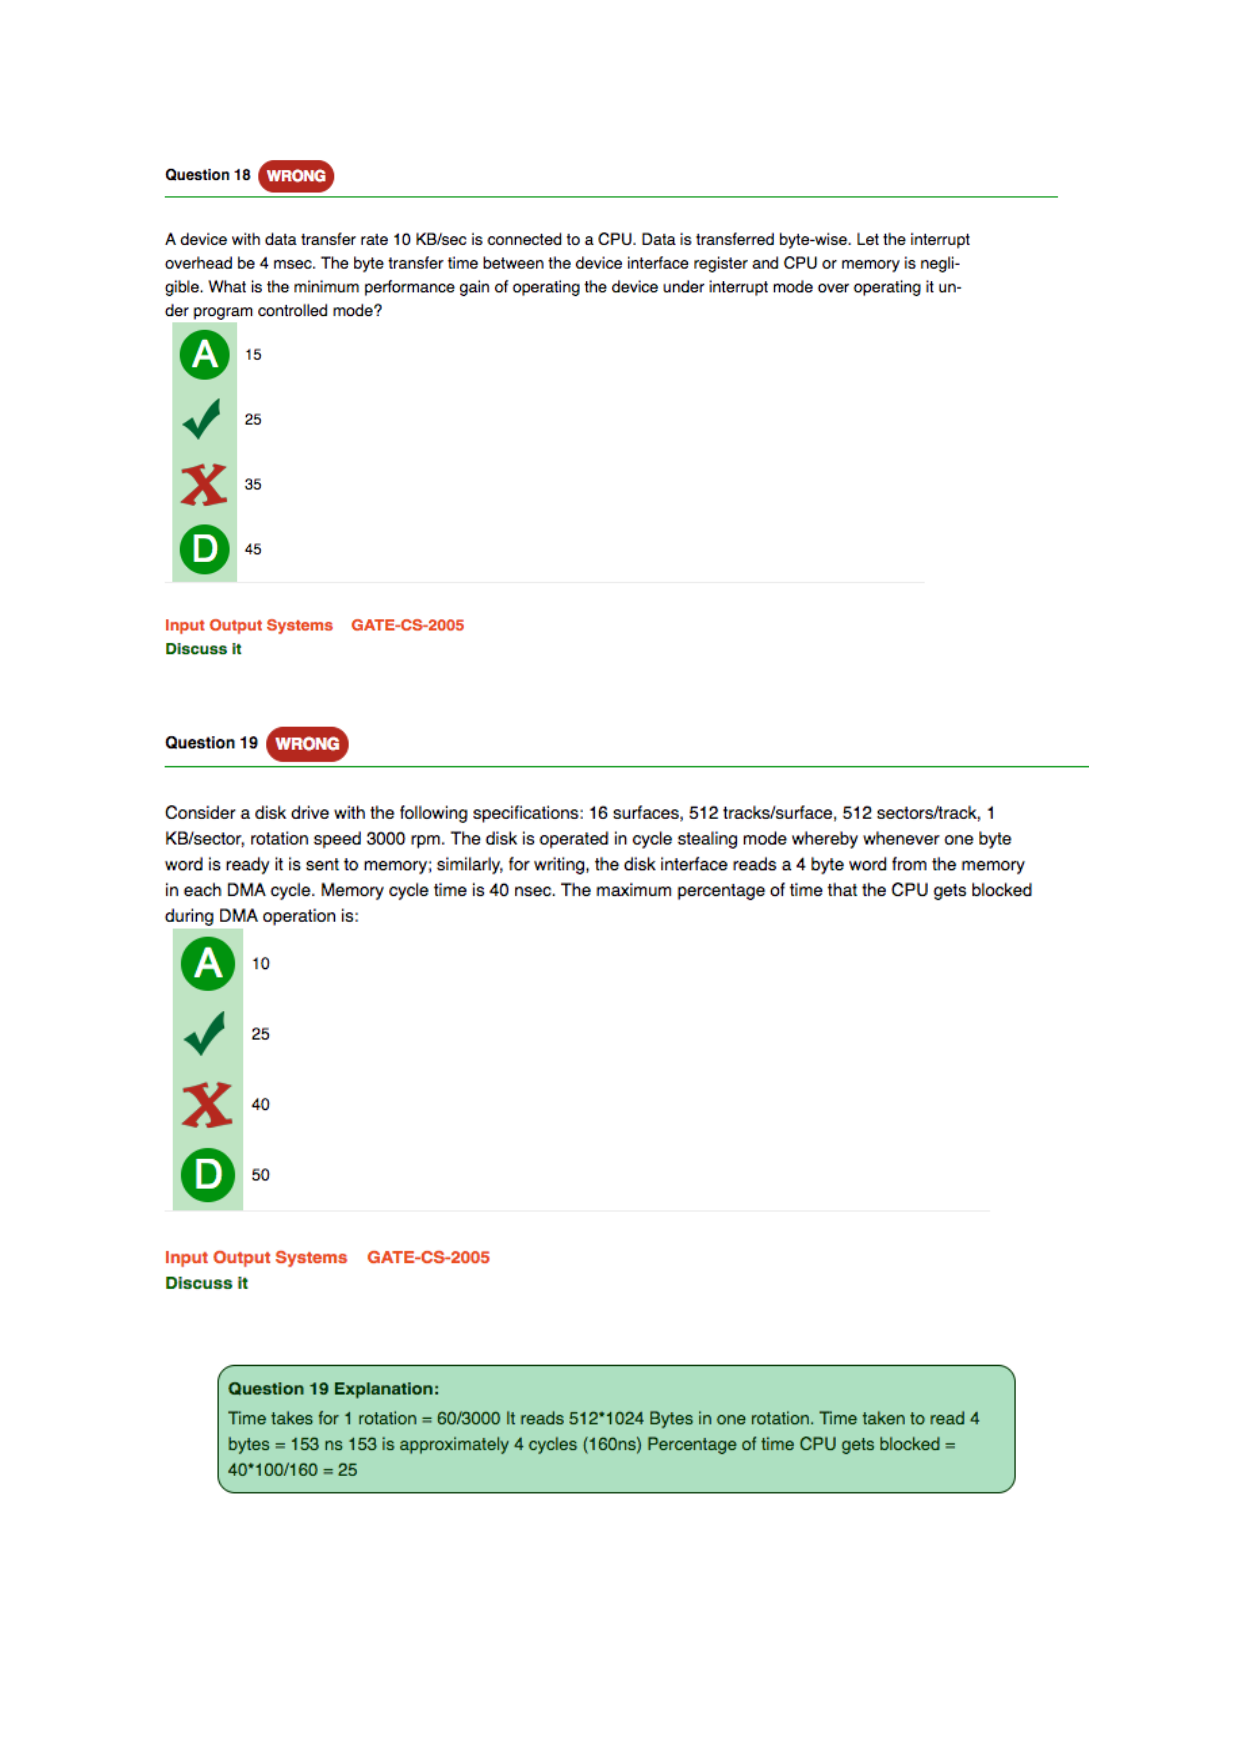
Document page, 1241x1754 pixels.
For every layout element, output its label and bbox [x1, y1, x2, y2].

picture [150, 150, 1089, 1518]
